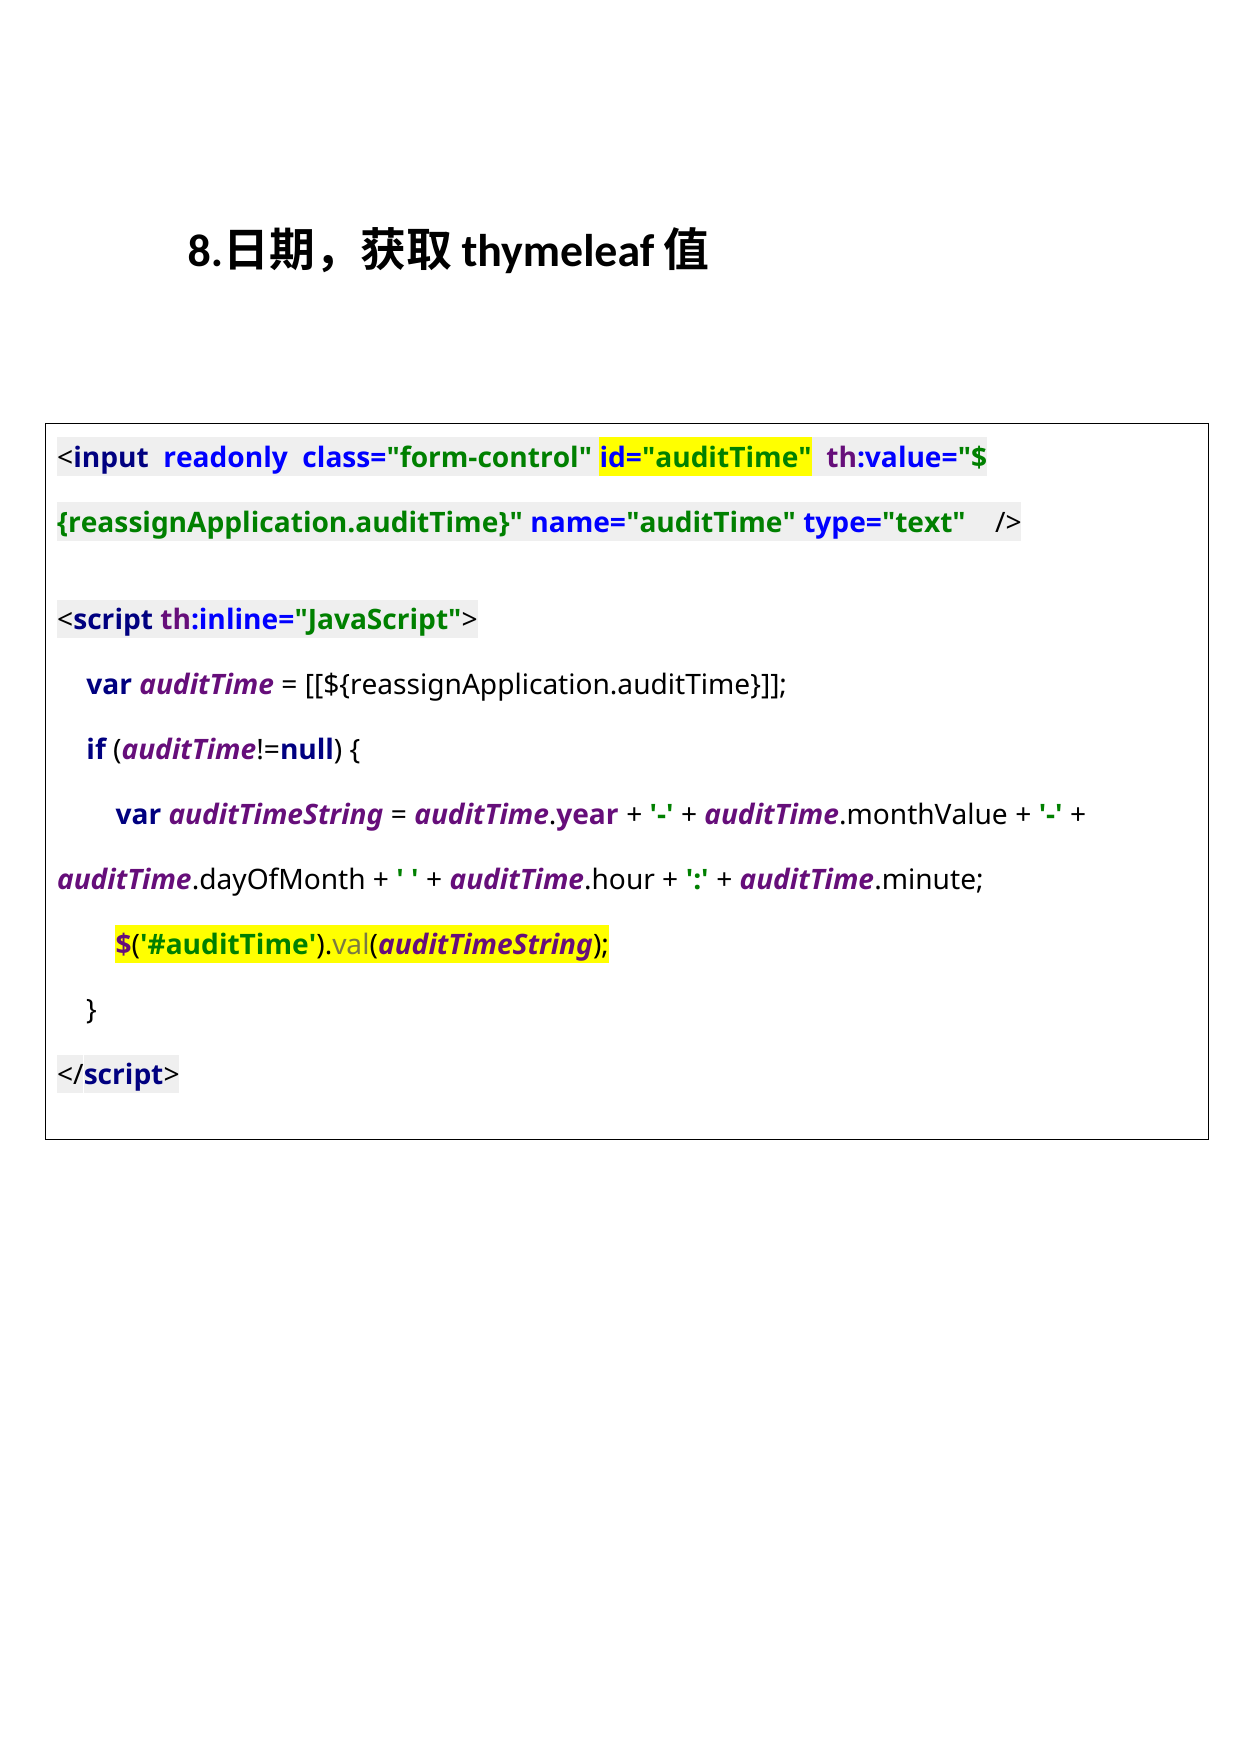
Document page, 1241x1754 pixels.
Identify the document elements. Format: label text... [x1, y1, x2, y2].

subtitle 8.日期，获取thymeleaf值 [187, 197, 1053, 295]
table_header <input readonly class="form-control" id="auditTime" th:value="${reassignApplication.auditTime}" name="auditTime" type="text" /> <script th:inline="JavaScript"> var auditTime = [[${reassignApplication.auditTime}]]; if (auditTime!=null) { var auditTimeString = auditTime.year + '-' + auditTime.monthValue + '-' + auditTime.dayOfMonth + ' ' + auditTime.hour + ':' + auditTime.minute; $('#auditTime').val(auditTimeString); } </script> [46, 424, 1208, 1139]
